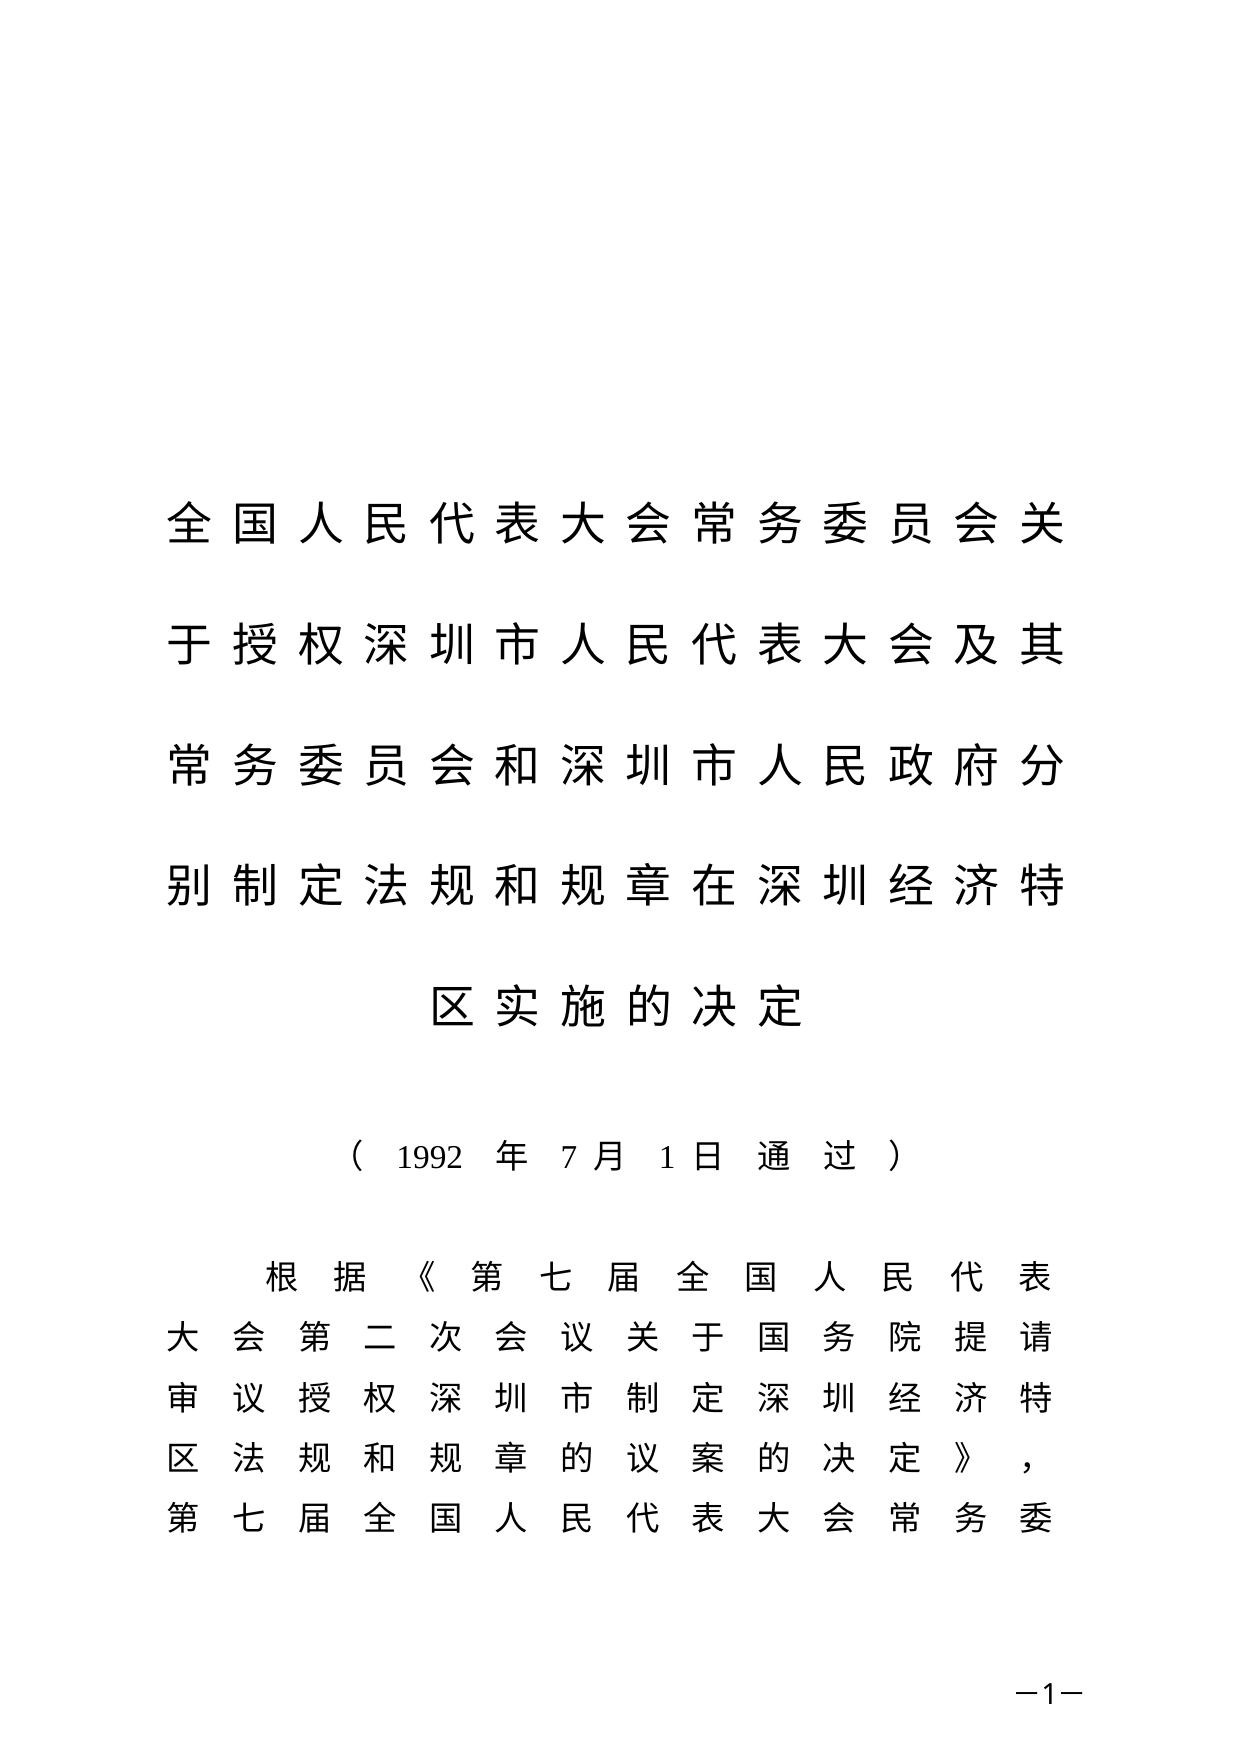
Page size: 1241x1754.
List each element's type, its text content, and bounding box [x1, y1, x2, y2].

text （1992年7月1日通过） [232, 1124, 1019, 1184]
text 全国人民代表大会常务委员会关于授权深圳市人民代表大会及其常务委员会和深圳市人民政府分别制定法规和规章在深圳经济特区实施的决定 [167, 461, 1085, 1064]
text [167, 1245, 1085, 1546]
